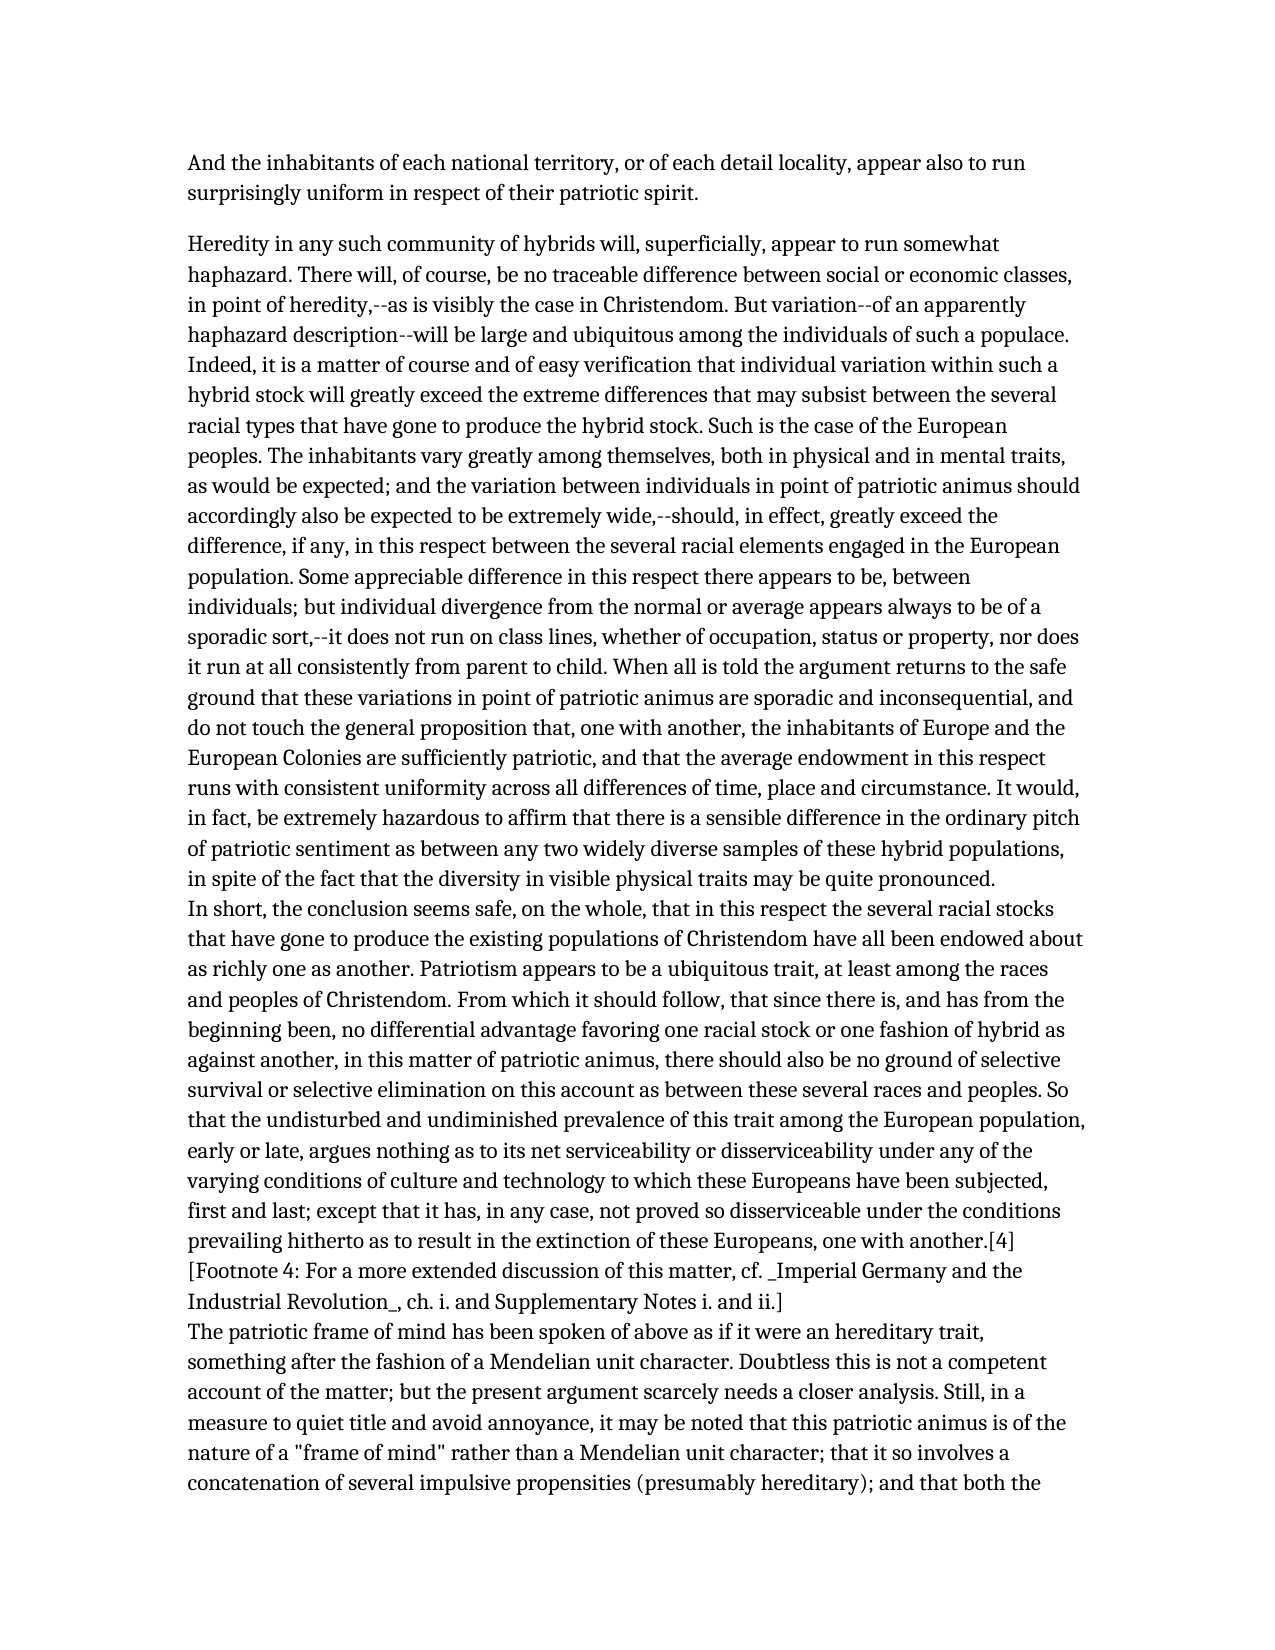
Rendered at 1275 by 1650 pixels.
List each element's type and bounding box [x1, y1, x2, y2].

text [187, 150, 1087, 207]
text [187, 231, 1087, 1496]
